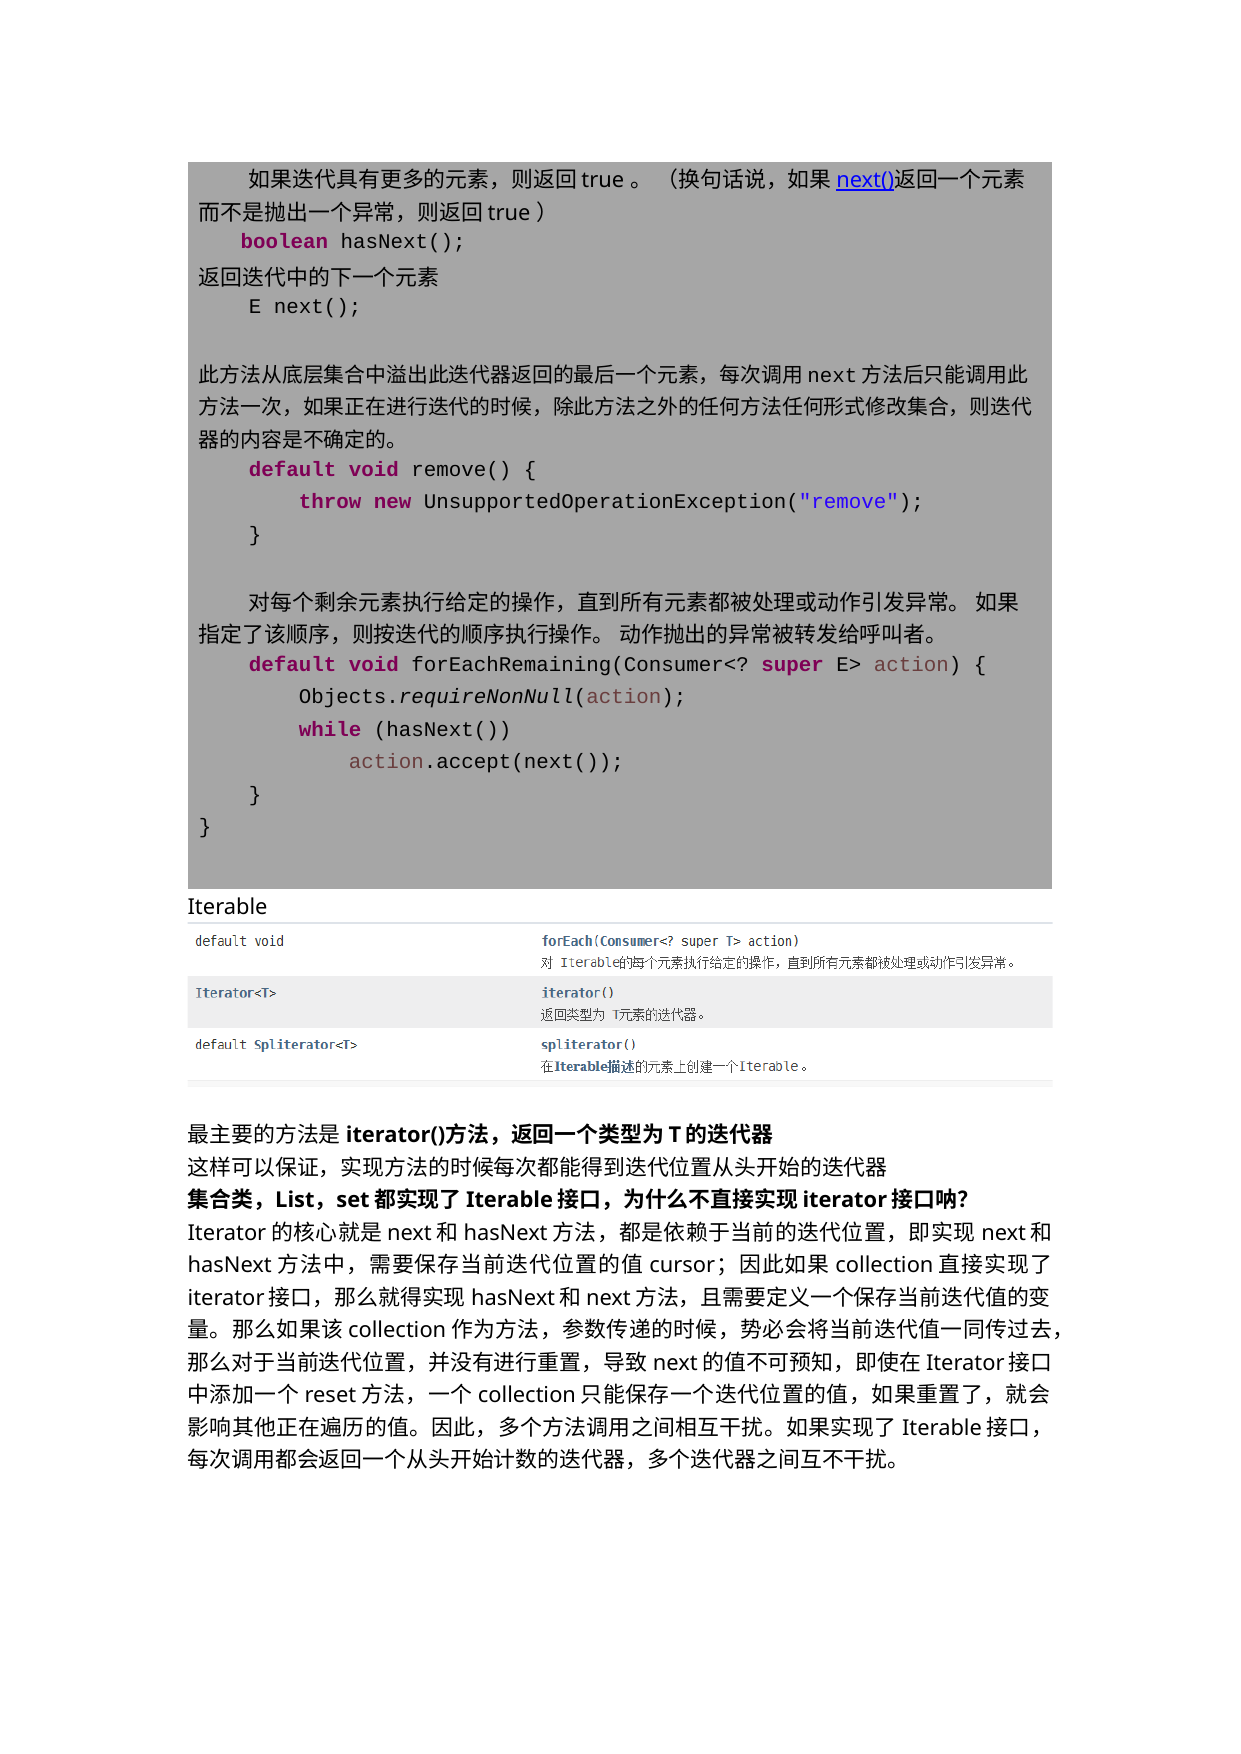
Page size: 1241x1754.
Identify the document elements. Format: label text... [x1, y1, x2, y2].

text Iterable [187, 889, 1053, 922]
text 最主要的方法是 iterator()方法，返回一个类型为T的迭代器 [187, 1117, 1053, 1149]
text 这样可以保证，实现方法的时候每次都能得到迭代位置从头开始的迭代器 [187, 1149, 1053, 1182]
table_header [188, 162, 1052, 889]
text 集合类，List，set都实现了Iterable接口，为什么不直接实现iterator接口呐？ [187, 1182, 1053, 1214]
picture [187, 922, 1053, 1087]
text Iterator的核心就是next和hasNext方法，都是依赖于当前的迭代位置，即实现next和hasNext方法中，需要保存当前迭代位置的值cursor；因此如果collection直接实现了iterator接口，那么就得实现hasNext和next方法，且需要定义一个保存当前迭代值的变量。那么如果该collection作为方法，参数传递的时候，势必会将当前迭代值一同传过去，那么对于当前迭代位置，并没有进行重置，导致next的值不可预知，即使在Iterator接口中添加一个reset方法，一个collection只能保存一个迭代位置的值，如果重置了，就会影响其他正在遍历的值。因此，多个方法调用之间相互干扰。如果实现了Iterable接口，每次调用都会返回一个从头开始计数的迭代器，多个迭代器之间互不干扰。 [187, 1214, 1053, 1474]
